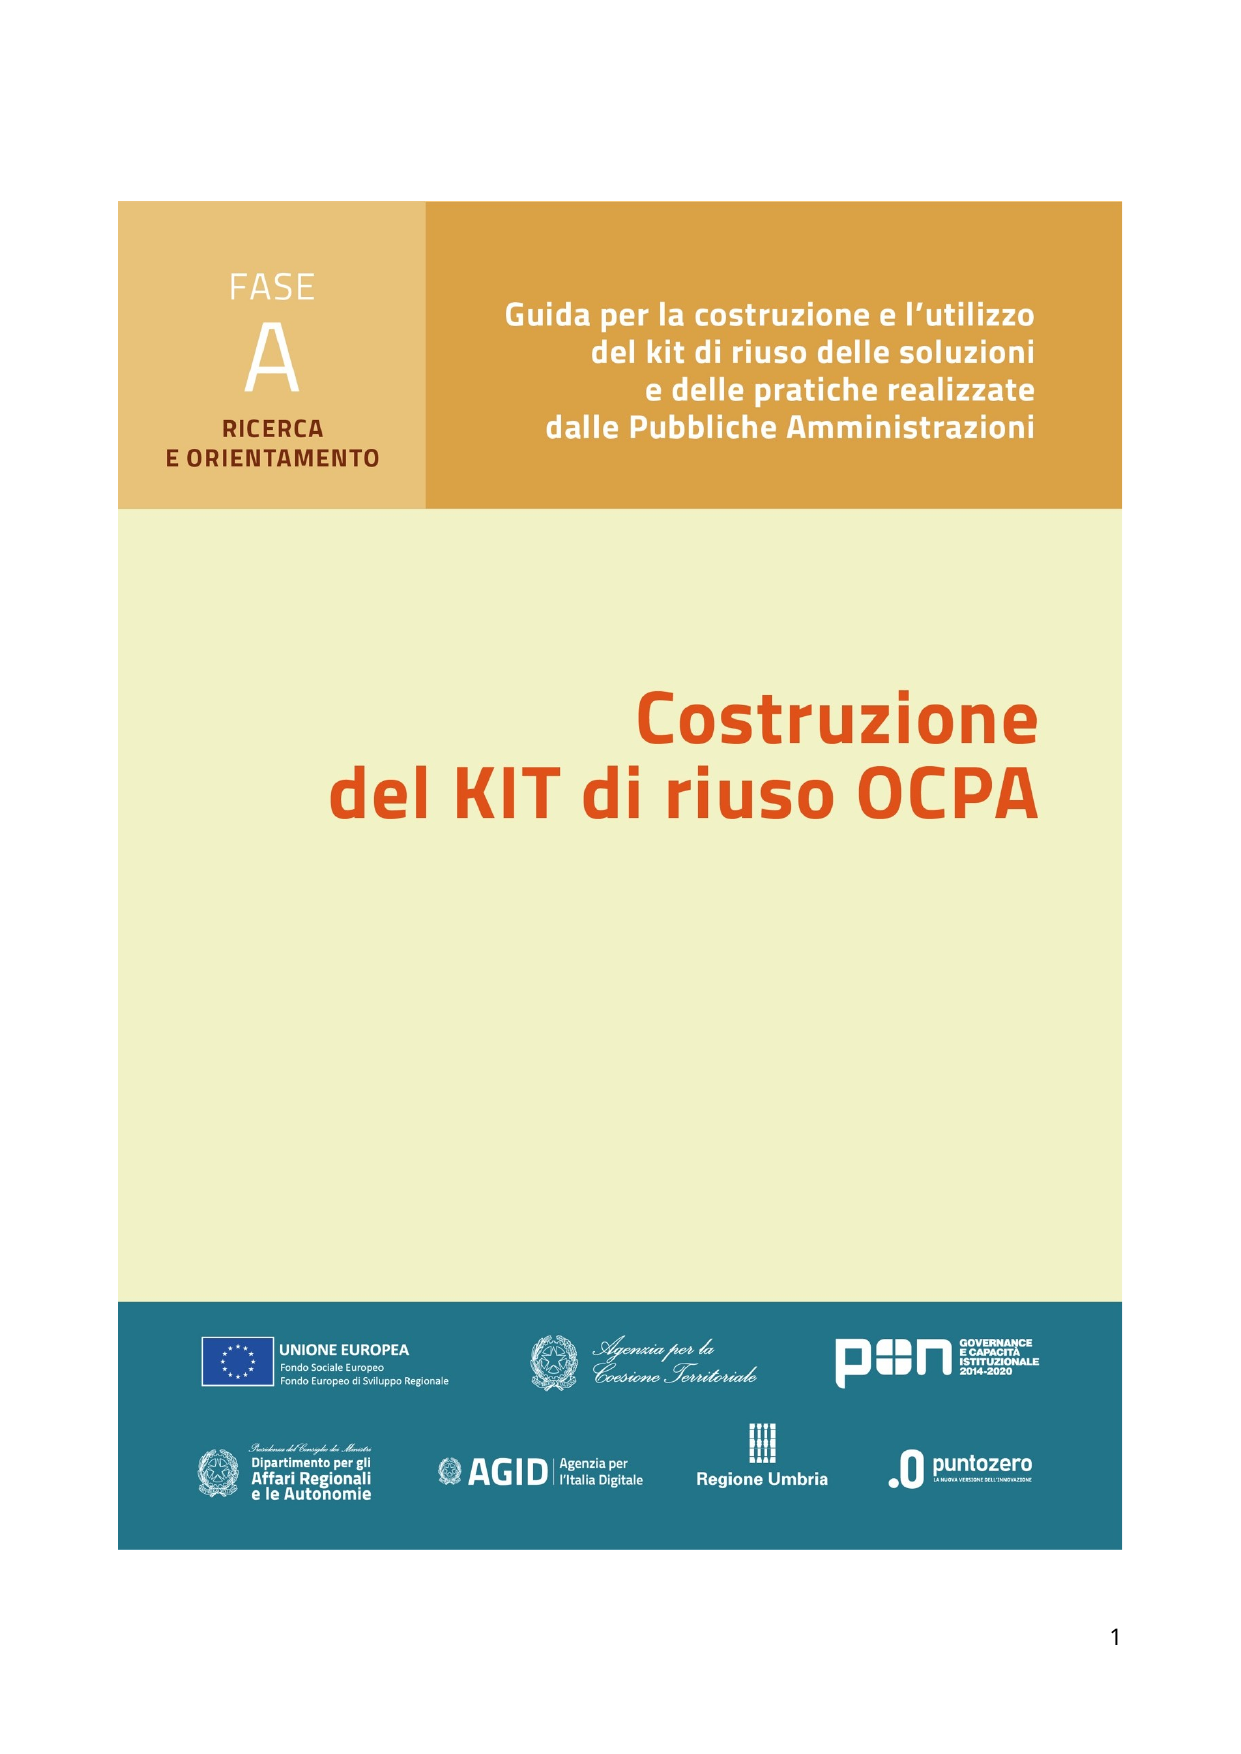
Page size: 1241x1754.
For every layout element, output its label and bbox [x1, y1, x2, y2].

picture [118, 201, 1123, 1550]
